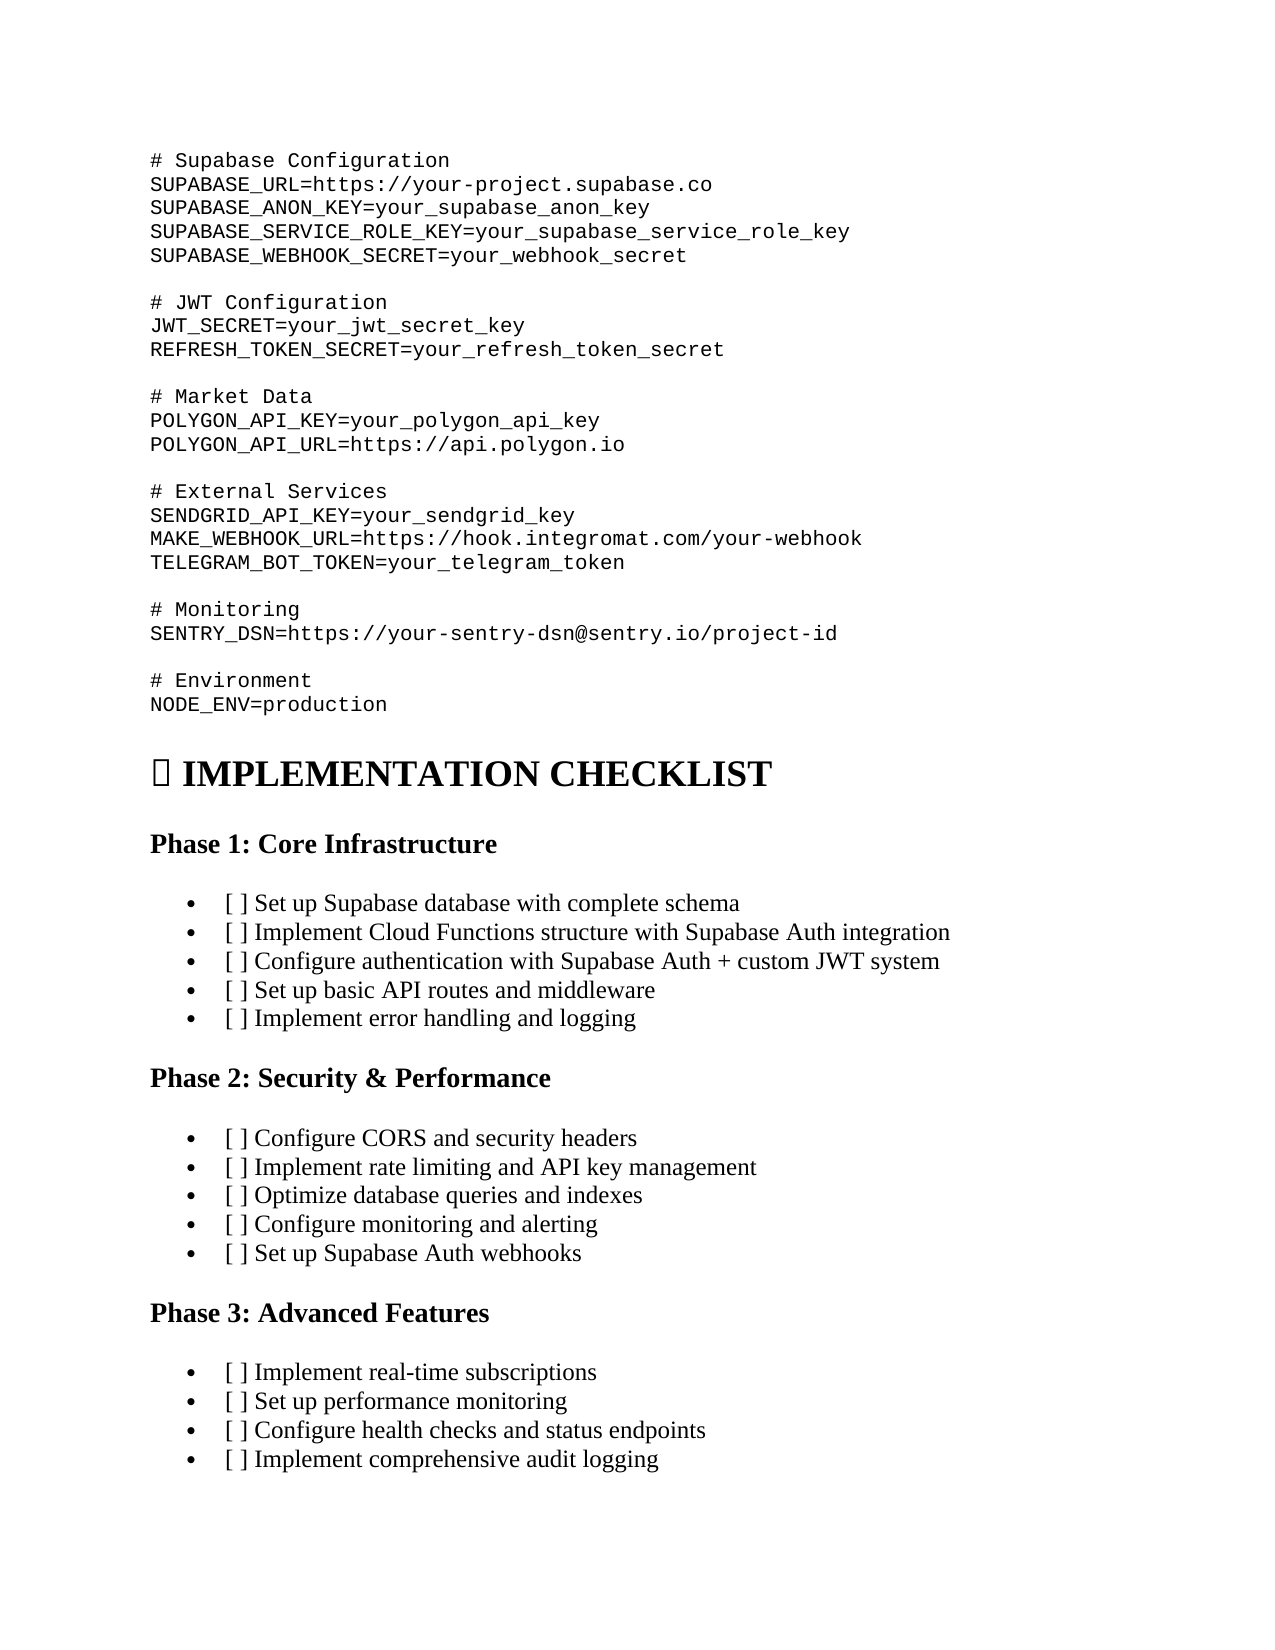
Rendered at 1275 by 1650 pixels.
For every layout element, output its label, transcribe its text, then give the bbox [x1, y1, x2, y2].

text SUPABASE_SERVICE_ROLE_KEY=your_supabase_service_role_key [150, 221, 1125, 244]
text SENDGRID_API_KEY=your_sendgrid_key [150, 505, 1125, 528]
text # JWT Configuration [150, 292, 1125, 316]
list [ ] Set up Supabase database with complete schema [187, 888, 1125, 917]
text POLYGON_API_URL=https://api.polygon.io [150, 434, 1125, 457]
list [ ] Implement comprehensive audit logging [187, 1444, 1125, 1472]
text Phase 2: Security & Performance [150, 1061, 1125, 1094]
text REFRESH_TOKEN_SECRET=your_refresh_token_secret [150, 339, 1125, 363]
text # Environment [150, 670, 1125, 694]
list [ ] Set up Supabase Auth webhooks [187, 1238, 1125, 1267]
list [ ] Implement error handling and logging [187, 1003, 1125, 1032]
text 🎯 IMPLEMENTATION CHECKLIST [150, 747, 1125, 798]
list [ ] Implement real-time subscriptions [187, 1357, 1125, 1386]
text JWT_SECRET=your_jwt_secret_key [150, 316, 1125, 339]
list [ ] Configure health checks and status endpoints [187, 1415, 1125, 1444]
text SUPABASE_ANON_KEY=your_supabase_anon_key [150, 197, 1125, 221]
text NODE_ENV=production [150, 694, 1125, 717]
text Phase 3: Advanced Features [150, 1296, 1125, 1328]
text # Monitoring [150, 599, 1125, 623]
text # External Services [150, 481, 1125, 505]
text # Market Data [150, 386, 1125, 410]
list [ ] Optimize database queries and indexes [187, 1180, 1125, 1209]
text SUPABASE_WEBHOOK_SECRET=your_webhook_secret [150, 244, 1125, 268]
list [ ] Set up basic API routes and middleware [187, 975, 1125, 1003]
list [ ] Configure authentication with Supabase Auth + custom JWT system [187, 946, 1125, 975]
text SENTRY_DSN=https://your-sentry-dsn@sentry.io/project-id [150, 623, 1125, 647]
list [ ] Configure monitoring and alerting [187, 1209, 1125, 1238]
text POLYGON_API_KEY=your_polygon_api_key [150, 410, 1125, 434]
text TELEGRAM_BOT_TOKEN=your_telegram_token [150, 552, 1125, 576]
text # Supabase Configuration [150, 150, 1125, 174]
list [ ] Implement Cloud Functions structure with Supabase Auth integration [187, 917, 1125, 946]
text SUPABASE_URL=https://your-project.supabase.co [150, 174, 1125, 197]
list [ ] Set up performance monitoring [187, 1386, 1125, 1415]
text Phase 1: Core Infrastructure [150, 827, 1125, 859]
list [ ] Implement rate limiting and API key management [187, 1152, 1125, 1180]
text MAKE_WEBHOOK_URL=https://hook.integromat.com/your-webhook [150, 528, 1125, 552]
list [ ] Configure CORS and security headers [187, 1123, 1125, 1152]
